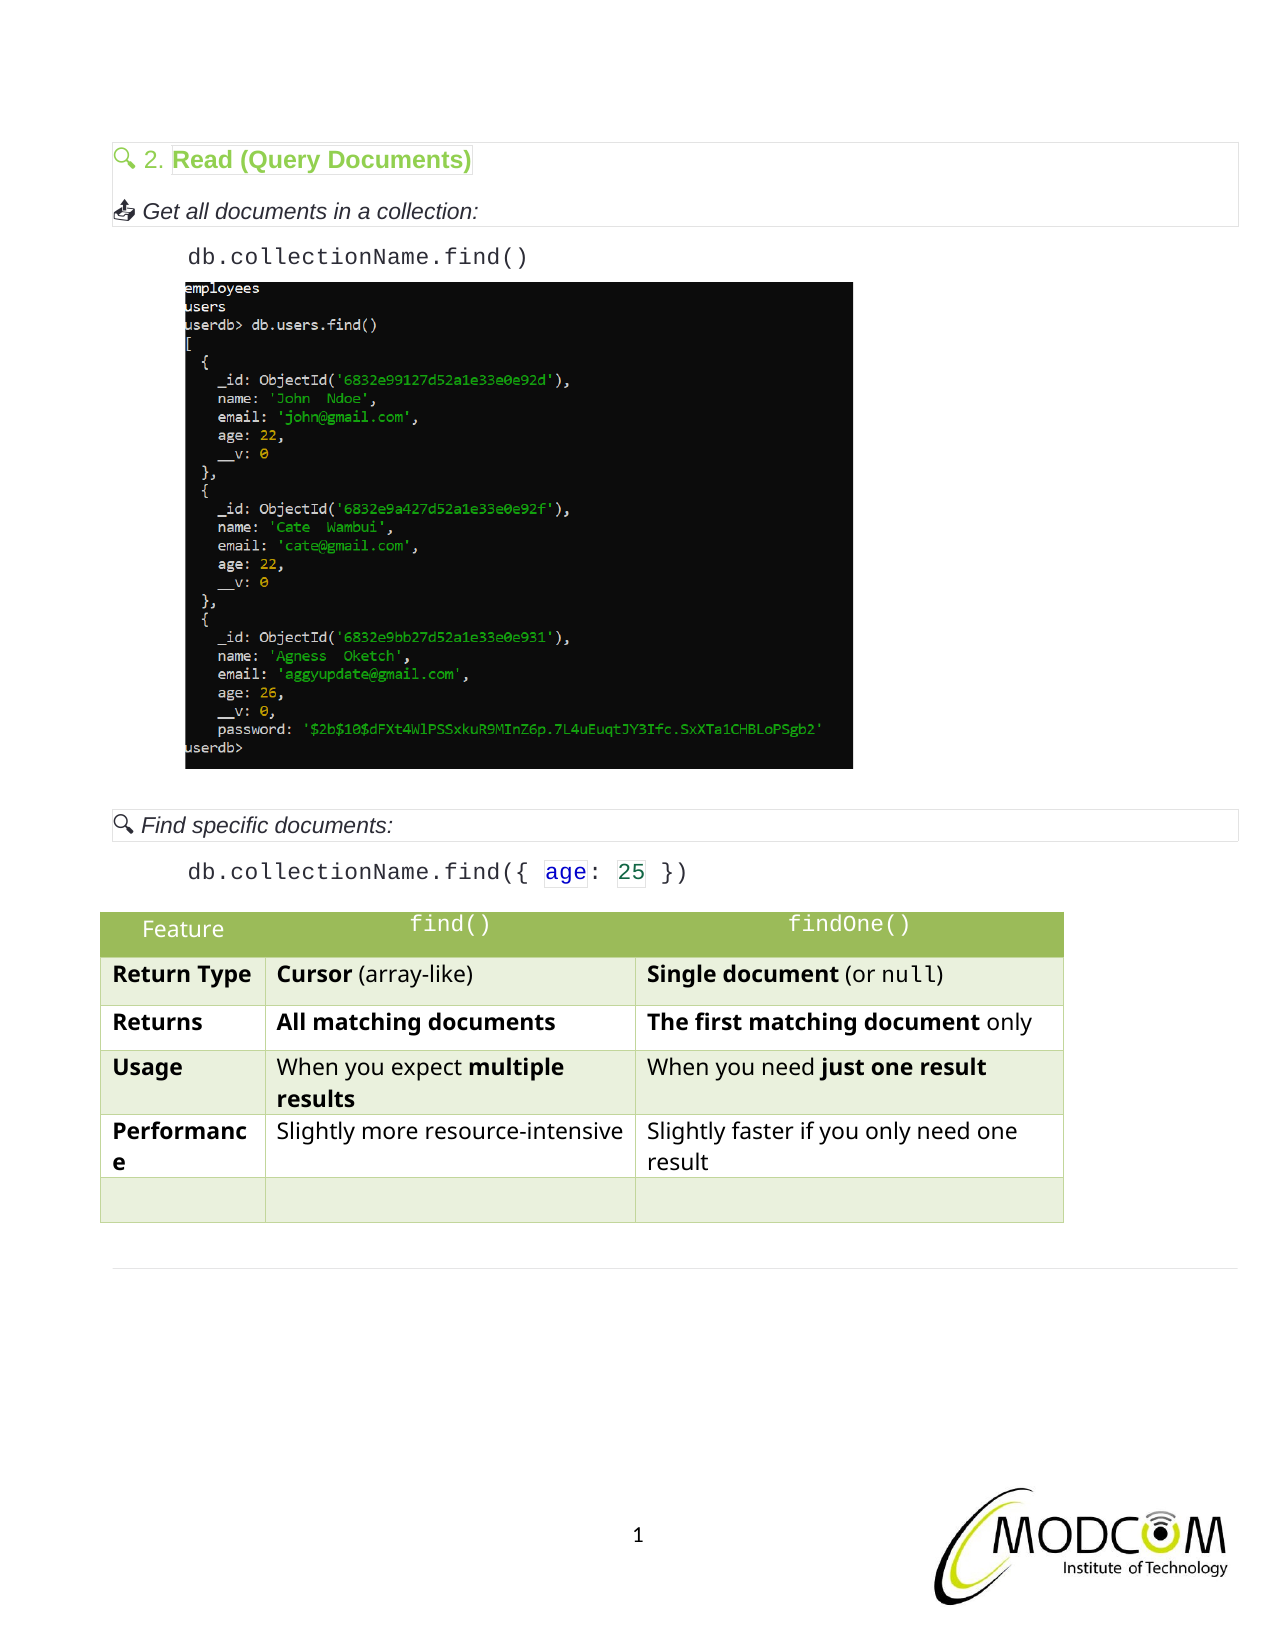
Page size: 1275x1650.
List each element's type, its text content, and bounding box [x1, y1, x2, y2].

table_cell Cursor (array-like) [266, 958, 635, 1005]
table_cell Return Type [101, 958, 265, 1005]
table_cell Usage [101, 1051, 265, 1114]
table_header Feature [101, 913, 265, 957]
table_cell [266, 1178, 635, 1222]
table_header find() [266, 913, 635, 957]
subtitle 🔍 2. Read (Query Documents) [113, 143, 1238, 176]
table_header findOne() [636, 913, 1063, 957]
table_cell Slightly more resource-intensive [266, 1115, 635, 1177]
picture [185, 282, 854, 769]
table_cell [636, 1178, 1063, 1222]
table_cell All matching documents [266, 1006, 635, 1050]
table_cell When you expect multiple results [266, 1051, 635, 1114]
text db.collectionName.find({ age: 25 }) [646, 860, 1237, 887]
picture [930, 1486, 1231, 1607]
table_cell When you need just one result [636, 1051, 1063, 1114]
table_cell Performance [101, 1115, 265, 1177]
table_cell Returns [101, 1006, 265, 1050]
text db.collectionName.find({ age: 25 }) [112, 860, 544, 887]
table_cell Single document (or null) [636, 958, 1063, 1005]
table_cell Slightly faster if you only need one result [636, 1115, 1063, 1177]
text db.collectionName.find() [112, 246, 1237, 271]
table_cell [101, 1178, 265, 1222]
subtitle 📤 Get all documents in a collection: [113, 194, 1238, 226]
subtitle 🔍 Find specific documents: [113, 810, 1238, 841]
table_cell The first matching document only [636, 1006, 1063, 1050]
